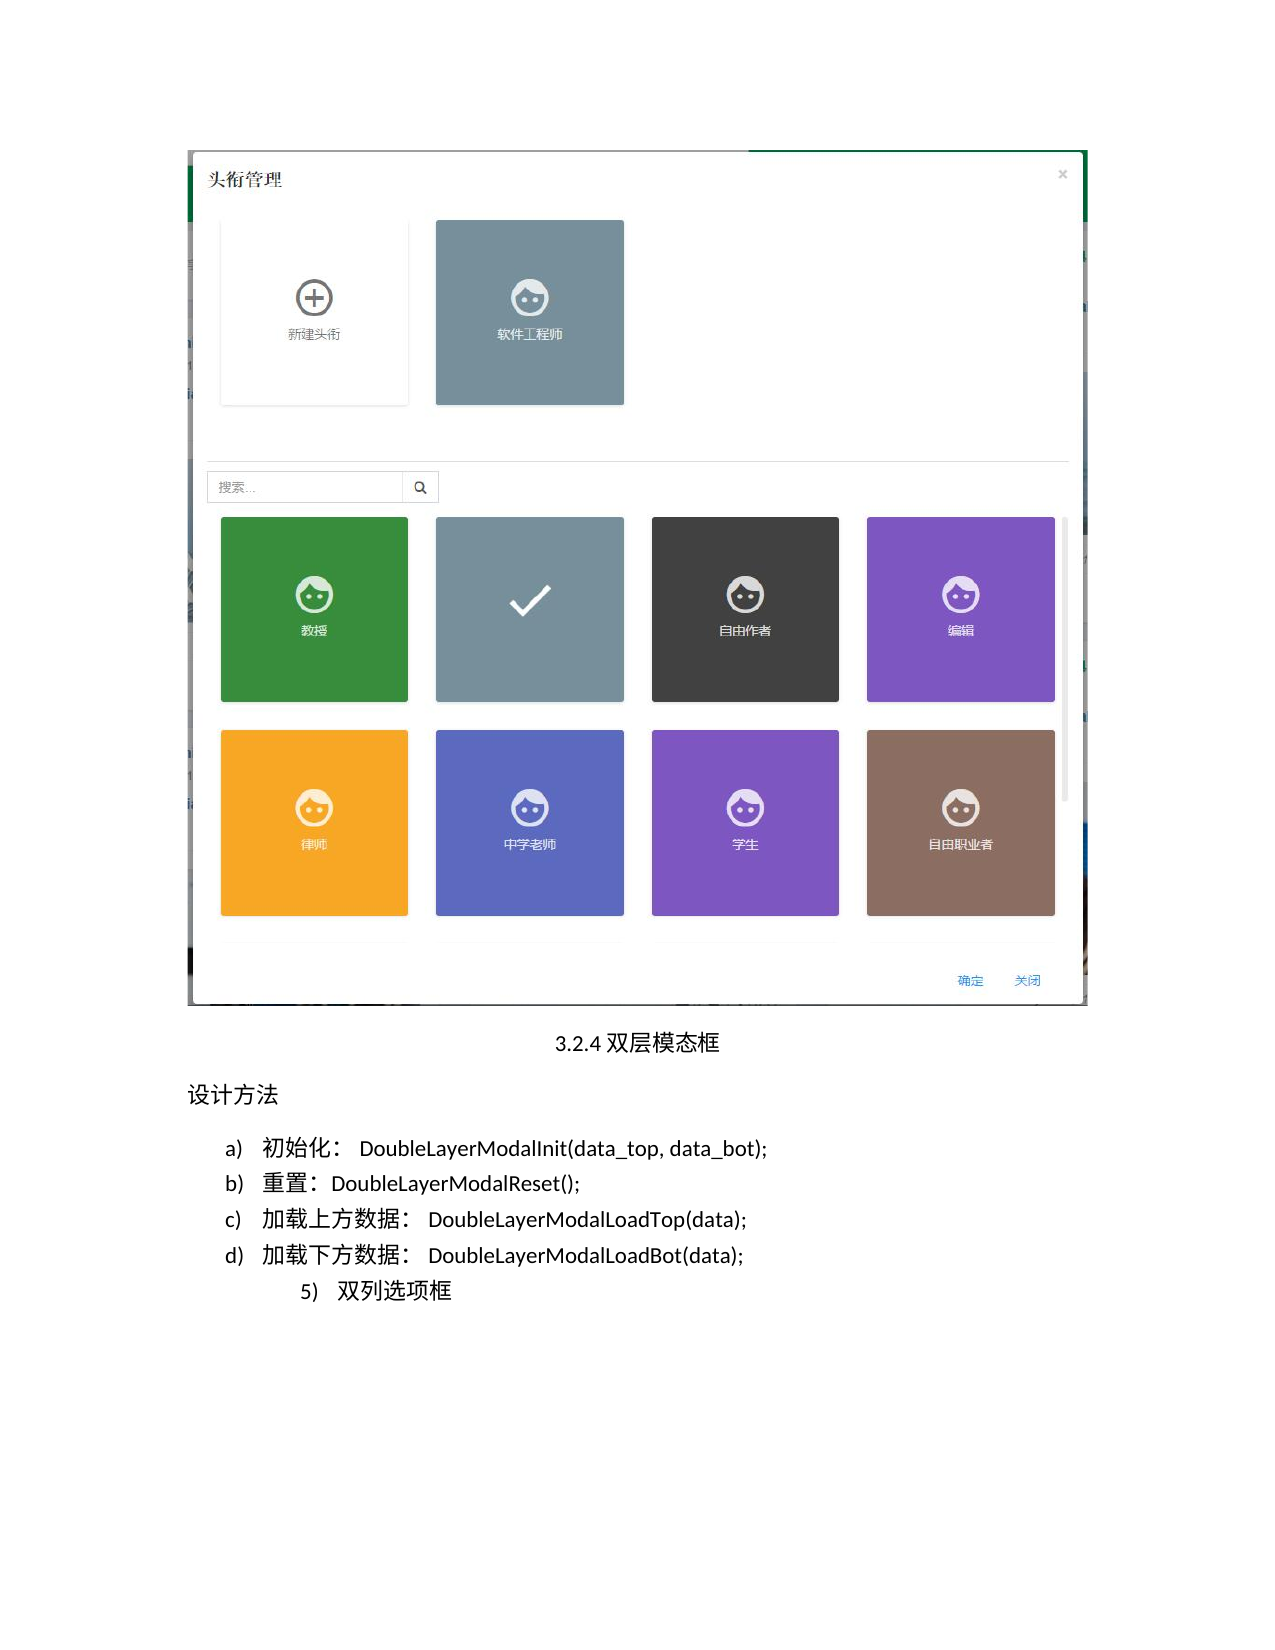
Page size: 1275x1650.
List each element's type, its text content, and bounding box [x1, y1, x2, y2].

picture [187, 150, 1088, 1006]
list 加载上方数据： DoubleLayerModalLoadTop(data); [225, 1201, 1087, 1234]
list 加载下方数据： DoubleLayerModalLoadBot(data); [225, 1237, 1087, 1270]
text 3.2.4 双层模态框 [187, 1024, 1087, 1058]
text 设计方法 [187, 1077, 1087, 1110]
list 初始化： DoubleLayerModalInit(data_top, data_bot); [225, 1129, 1087, 1163]
list 重置：DoubleLayerModalReset(); [225, 1165, 1087, 1198]
list 双列选项框 [300, 1273, 1087, 1306]
